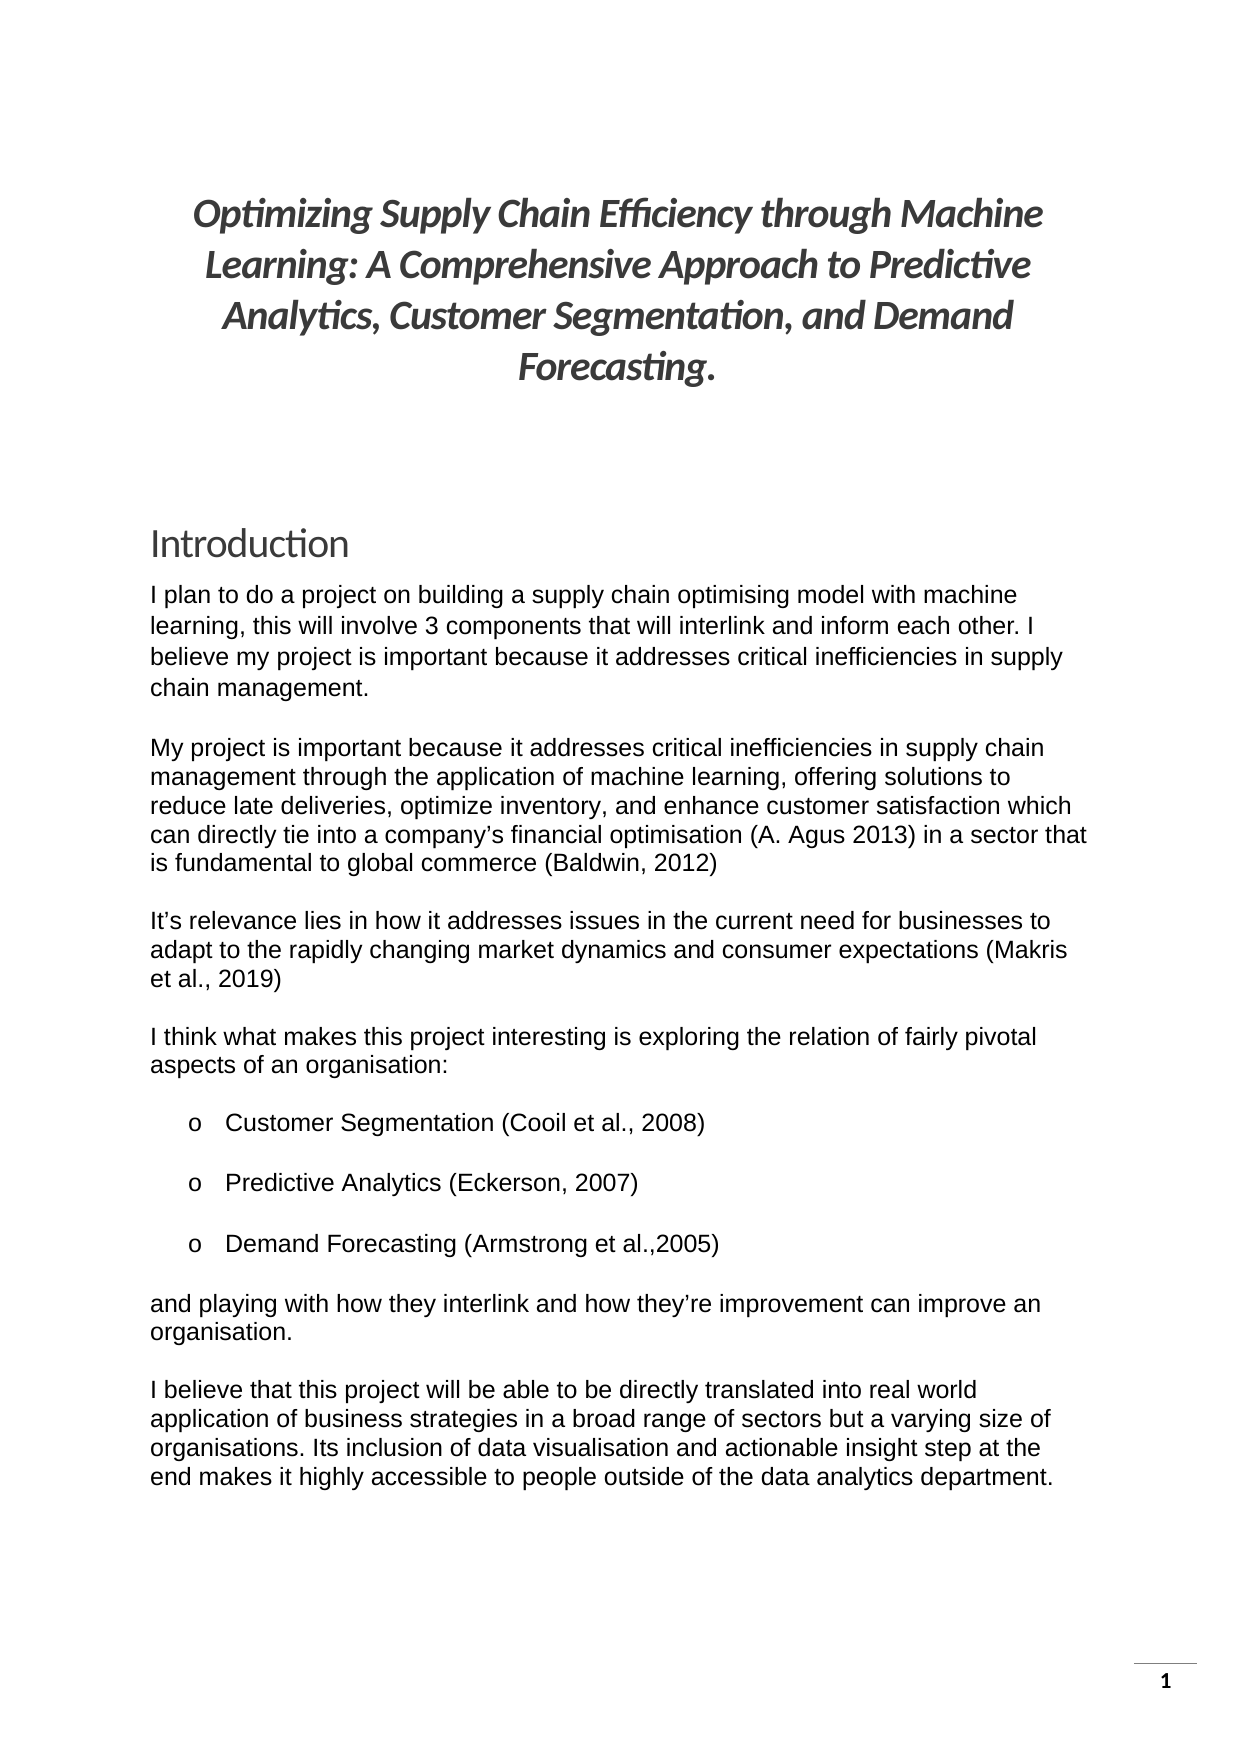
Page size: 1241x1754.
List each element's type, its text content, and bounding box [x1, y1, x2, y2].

text I believe that this project will be able to be directly translated into real world application of business strategies in a broad range of sectors but a varying size of organisations. Its inclusion of data visualisation and actionable insight step at the end makes it highly accessible to people outside of the data analytics department. [150, 1375, 1090, 1490]
text and playing with how they interlink and how they’re improvement can improve an organisation. [150, 1289, 1090, 1346]
text My project is important because it addresses critical inefficiencies in supply chain management through the application of machine learning, offering solutions to reduce late deliveries, optimize inventory, and enhance customer satisfaction which can directly tie into a company’s financial optimisation (A. Agus 2013) in a sector that is fundamental to global commerce (Baldwin, 2012) [150, 733, 1090, 877]
text I think what makes this project interesting is exploring the relation of fairly pivotal aspects of an organisation: [150, 1022, 1090, 1079]
text I plan to do a project on building a supply chain optimising model with machine learning, this will involve 3 components that will interlink and inform each other. I believe my project is important because it addresses critical inefficiencies in supply chain management. [150, 580, 1090, 702]
list Predictive Analytics (Eckerson, 2007) [187, 1168, 1090, 1199]
text It’s relevance lies in how it addresses issues in the current need for businesses to adapt to the rapidly changing market dynamics and consumer expectations (Makris et al., 2019) [150, 906, 1090, 992]
list Demand Forecasting (Armstrong et al.,2005) [187, 1228, 1090, 1259]
subtitle Introduction [150, 517, 1090, 567]
list Customer Segmentation (Cooil et al., 2008) [187, 1108, 1090, 1139]
subtitle Optimizing Supply Chain Efficiency through Machine Learning: A Comprehensive Approach to Predictive Analytics, Customer Segmentation, and Demand Forecasting. [150, 187, 1090, 391]
